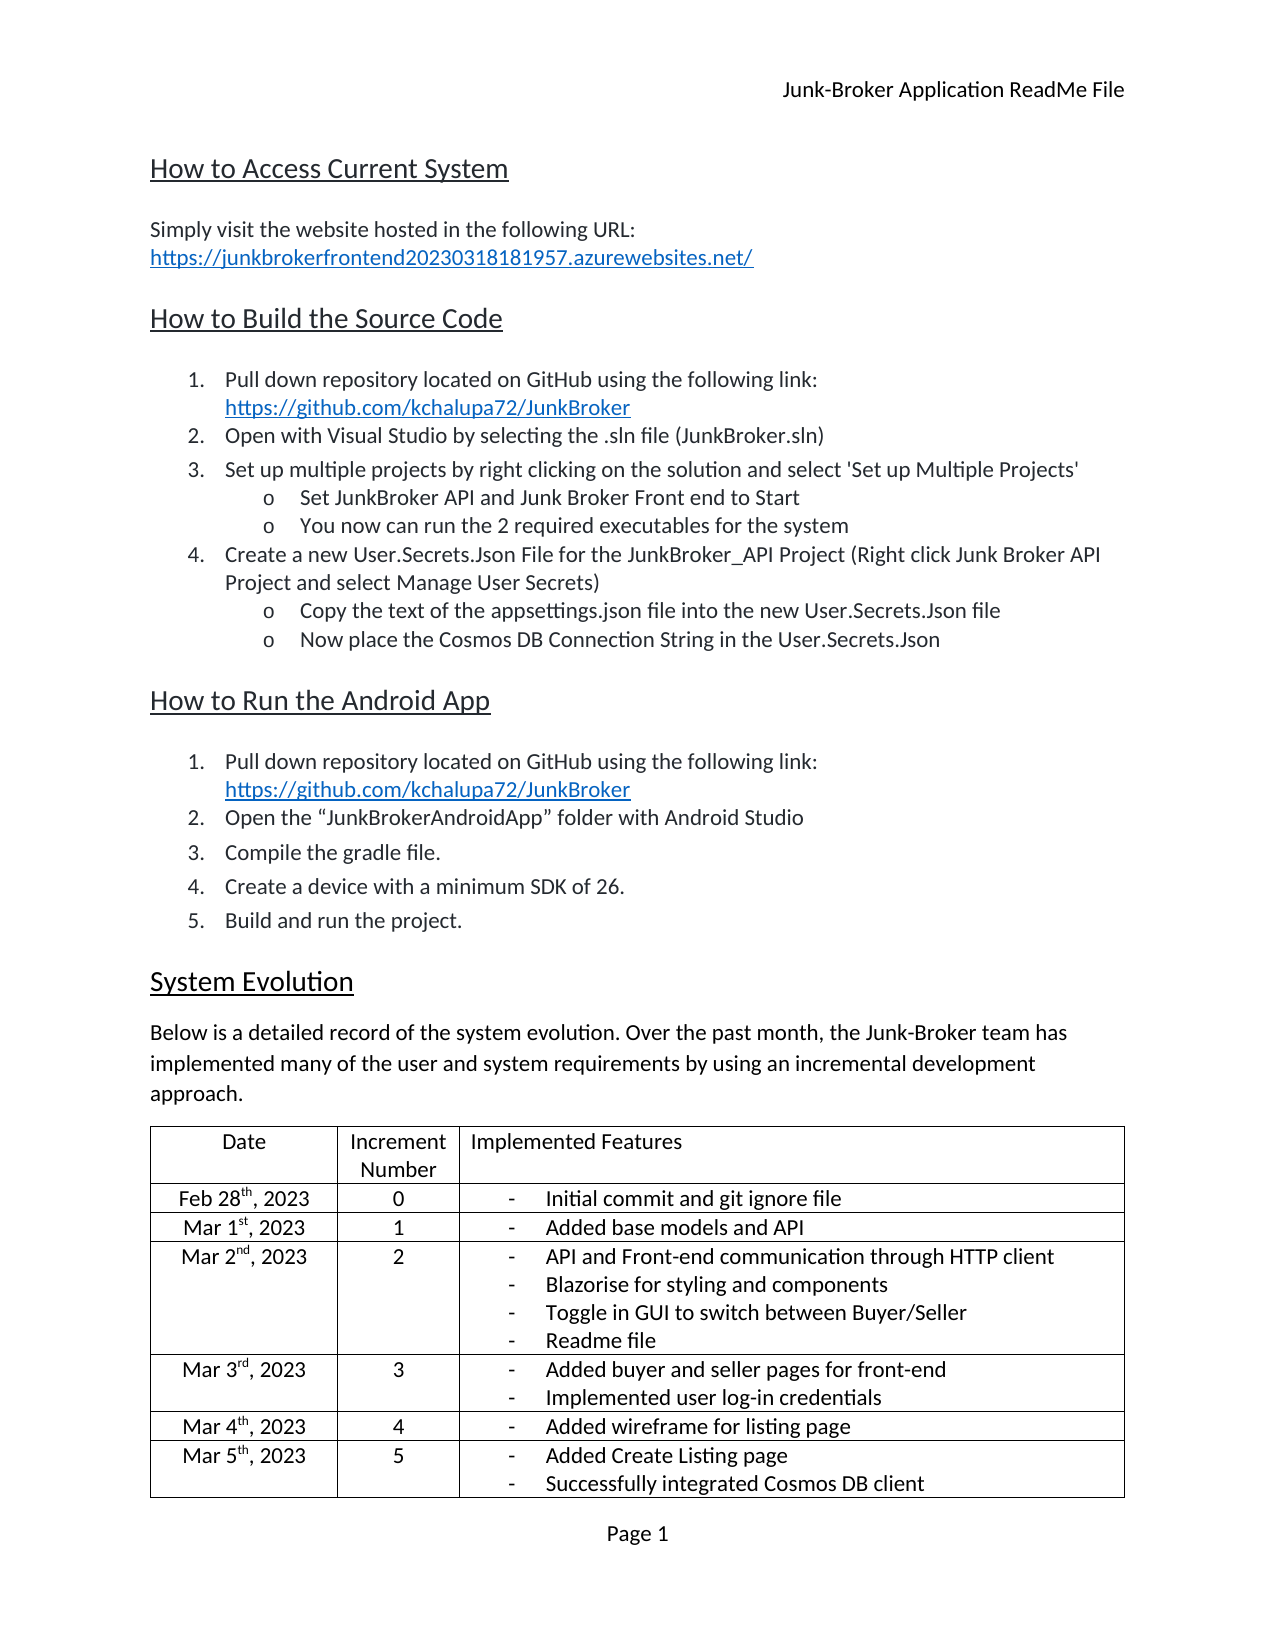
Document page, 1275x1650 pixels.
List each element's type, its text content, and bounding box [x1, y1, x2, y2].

table_cell Mar 3rd, 2023 [151, 1355, 337, 1411]
text How to Run the Android App [150, 682, 1125, 718]
table_cell 5 [338, 1441, 459, 1497]
table_cell Mar 4th, 2023 [151, 1412, 337, 1440]
text System Evolution [150, 963, 1125, 999]
table_cell 0 [338, 1184, 459, 1212]
list Copy the text of the appsettings.json file into the new User.Secrets.Json file [262, 596, 1125, 625]
table_cell Mar 1st, 2023 [151, 1213, 337, 1241]
list Build and run the project. [187, 906, 1125, 934]
table_cell Added wireframe for listing page [460, 1412, 1124, 1440]
table_cell 3 [338, 1355, 459, 1411]
list Set JunkBroker API and Junk Broker Front end to Start [262, 483, 1125, 512]
table_cell 1 [338, 1213, 459, 1241]
table_header Increment Number [338, 1127, 459, 1183]
table_header Date [151, 1127, 337, 1183]
table_cell Added base models and API [460, 1213, 1124, 1241]
table_cell API and Front-end communication through HTTP client Blazorise for styling and components Toggle in GUI to switch between Buyer/Seller Readme file [460, 1242, 1124, 1354]
list Create a device with a minimum SDK of 26. [187, 872, 1125, 900]
table_header Implemented Features [460, 1127, 1124, 1183]
text How to Build the Source Code [150, 300, 1125, 336]
list Create a new User.Secrets.Json File for the JunkBroker_API Project (Right click Junk Broker API Project and select Manage User Secrets) [187, 540, 1125, 596]
list Pull down repository located on GitHub using the following link: https://github.com/kchalupa72/JunkBroker [187, 365, 1125, 421]
list Set up multiple projects by right clicking on the solution and select 'Set up Multiple Projects' [187, 455, 1125, 483]
table_cell Feb 28th, 2023 [151, 1184, 337, 1212]
table_cell Mar 2nd, 2023 [151, 1242, 337, 1354]
table_cell Added Create Listing page Successfully integrated Cosmos DB client [460, 1441, 1124, 1497]
table_cell Mar 5th, 2023 [151, 1441, 337, 1497]
table_cell Added buyer and seller pages for front-end Implemented user log-in credentials [460, 1355, 1124, 1411]
list Pull down repository located on GitHub using the following link: https://github.com/kchalupa72/JunkBroker [187, 747, 1125, 803]
list Open the “JunkBrokerAndroidApp” folder with Android Studio [187, 803, 1125, 831]
text Below is a detailed record of the system evolution. Over the past month, the Junk-Broker team has implemented many of the user and system requirements by using an incremental development approach. [150, 1018, 1125, 1107]
list Compile the gradle file. [187, 838, 1125, 866]
table_cell 4 [338, 1412, 459, 1440]
text How to Access Current System [150, 150, 1125, 186]
list You now can run the 2 required executables for the system [262, 512, 1125, 540]
table_cell 2 [338, 1242, 459, 1354]
text Simply visit the website hosted in the following URL: https://junkbrokerfrontend20230318181957.azurewebsites.net/ [150, 215, 1125, 271]
list Open with Visual Studio by selecting the .sln file (JunkBroker.sln) [187, 421, 1125, 449]
table_cell Initial commit and git ignore file [460, 1184, 1124, 1212]
list Now place the Cosmos DB Connection String in the User.Secrets.Json [262, 625, 1125, 653]
